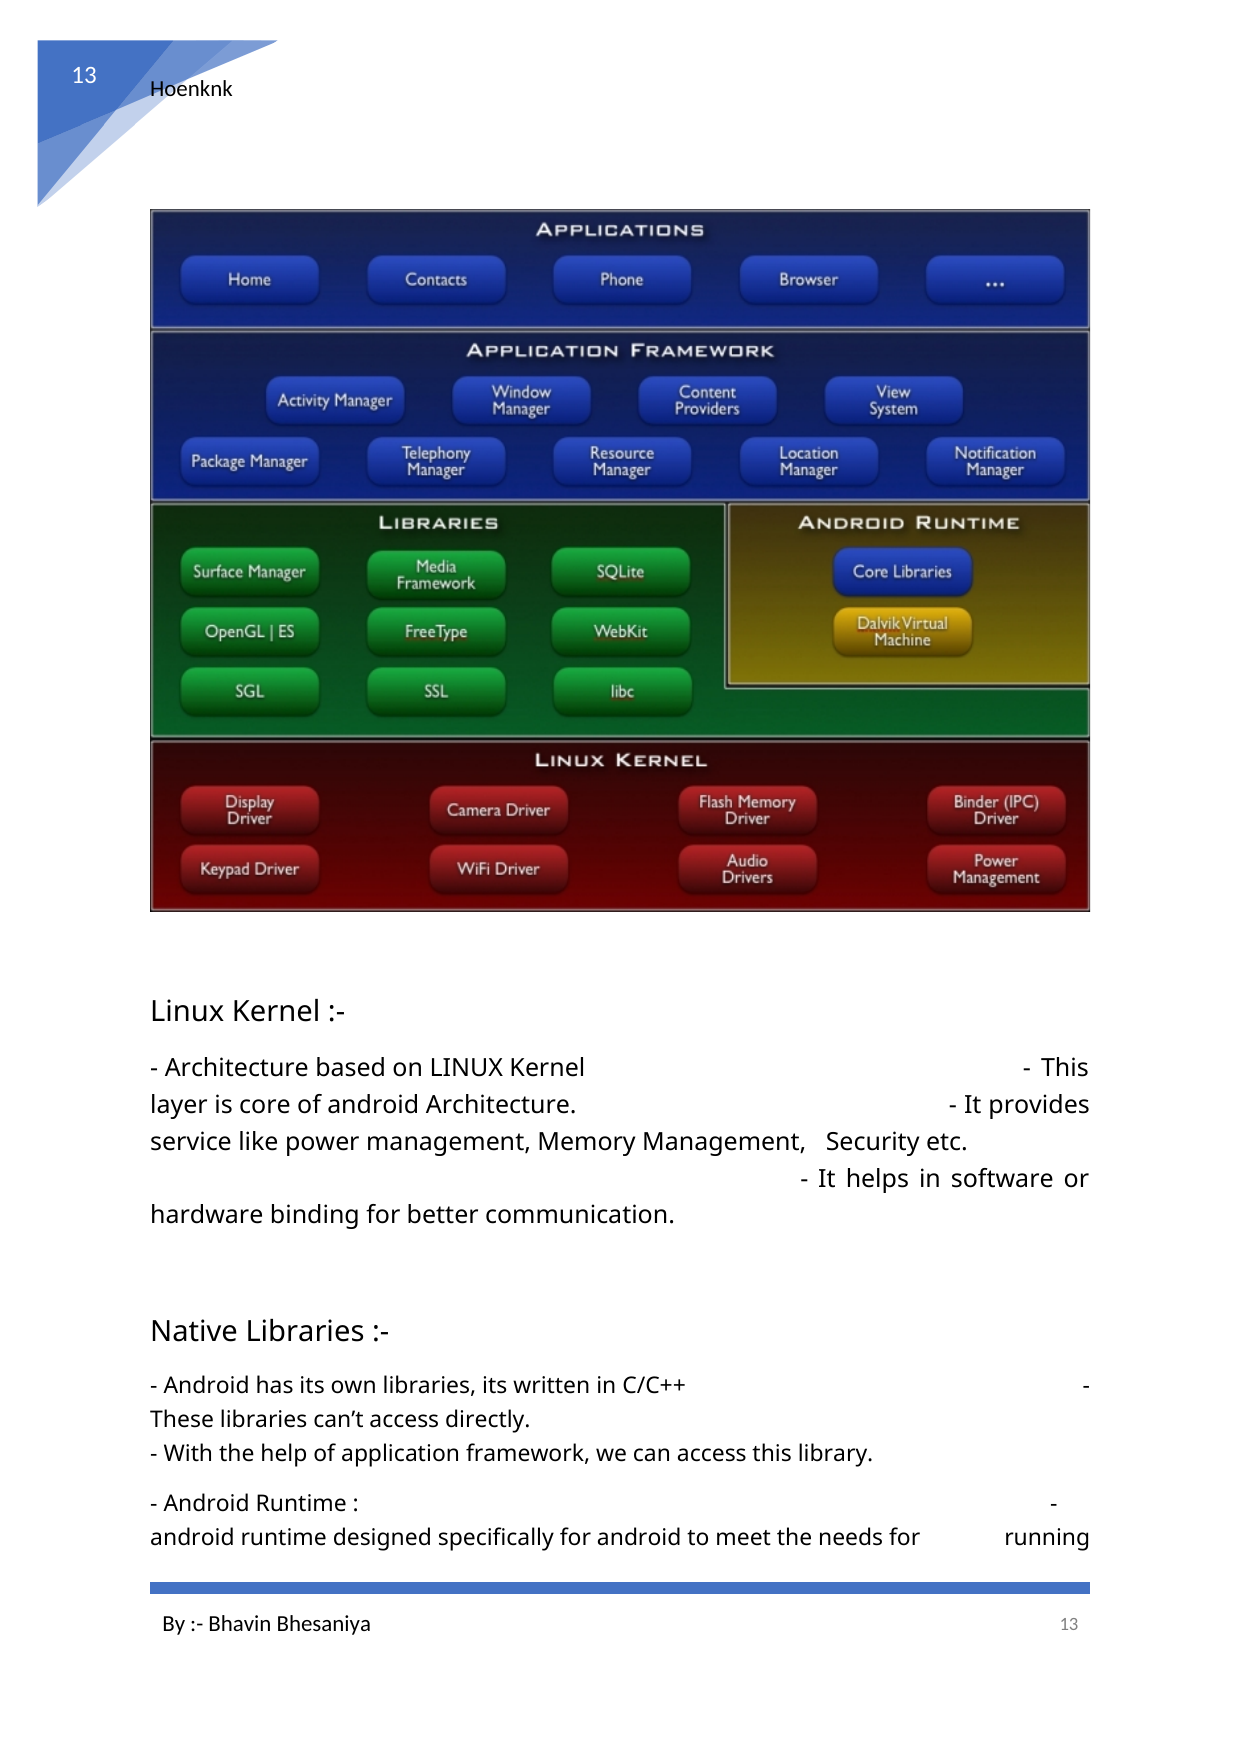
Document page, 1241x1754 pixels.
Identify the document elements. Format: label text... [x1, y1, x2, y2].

text - Android has its own libraries, its written in C/C++ - These libraries can’t access directly. - With the help of application framework, we can access this library. [150, 1369, 1090, 1468]
picture [37, 40, 1091, 912]
text - Architecture based on LINUX Kernel - This layer is core of android Architecture. - It provides service like power management, Memory Management, Security etc. - It helps in software or hardware binding for better communication. [150, 1050, 1090, 1231]
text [150, 1487, 1090, 1552]
text Linux Kernel :- [150, 990, 1090, 1030]
text Native Libraries :- [150, 1310, 1090, 1349]
